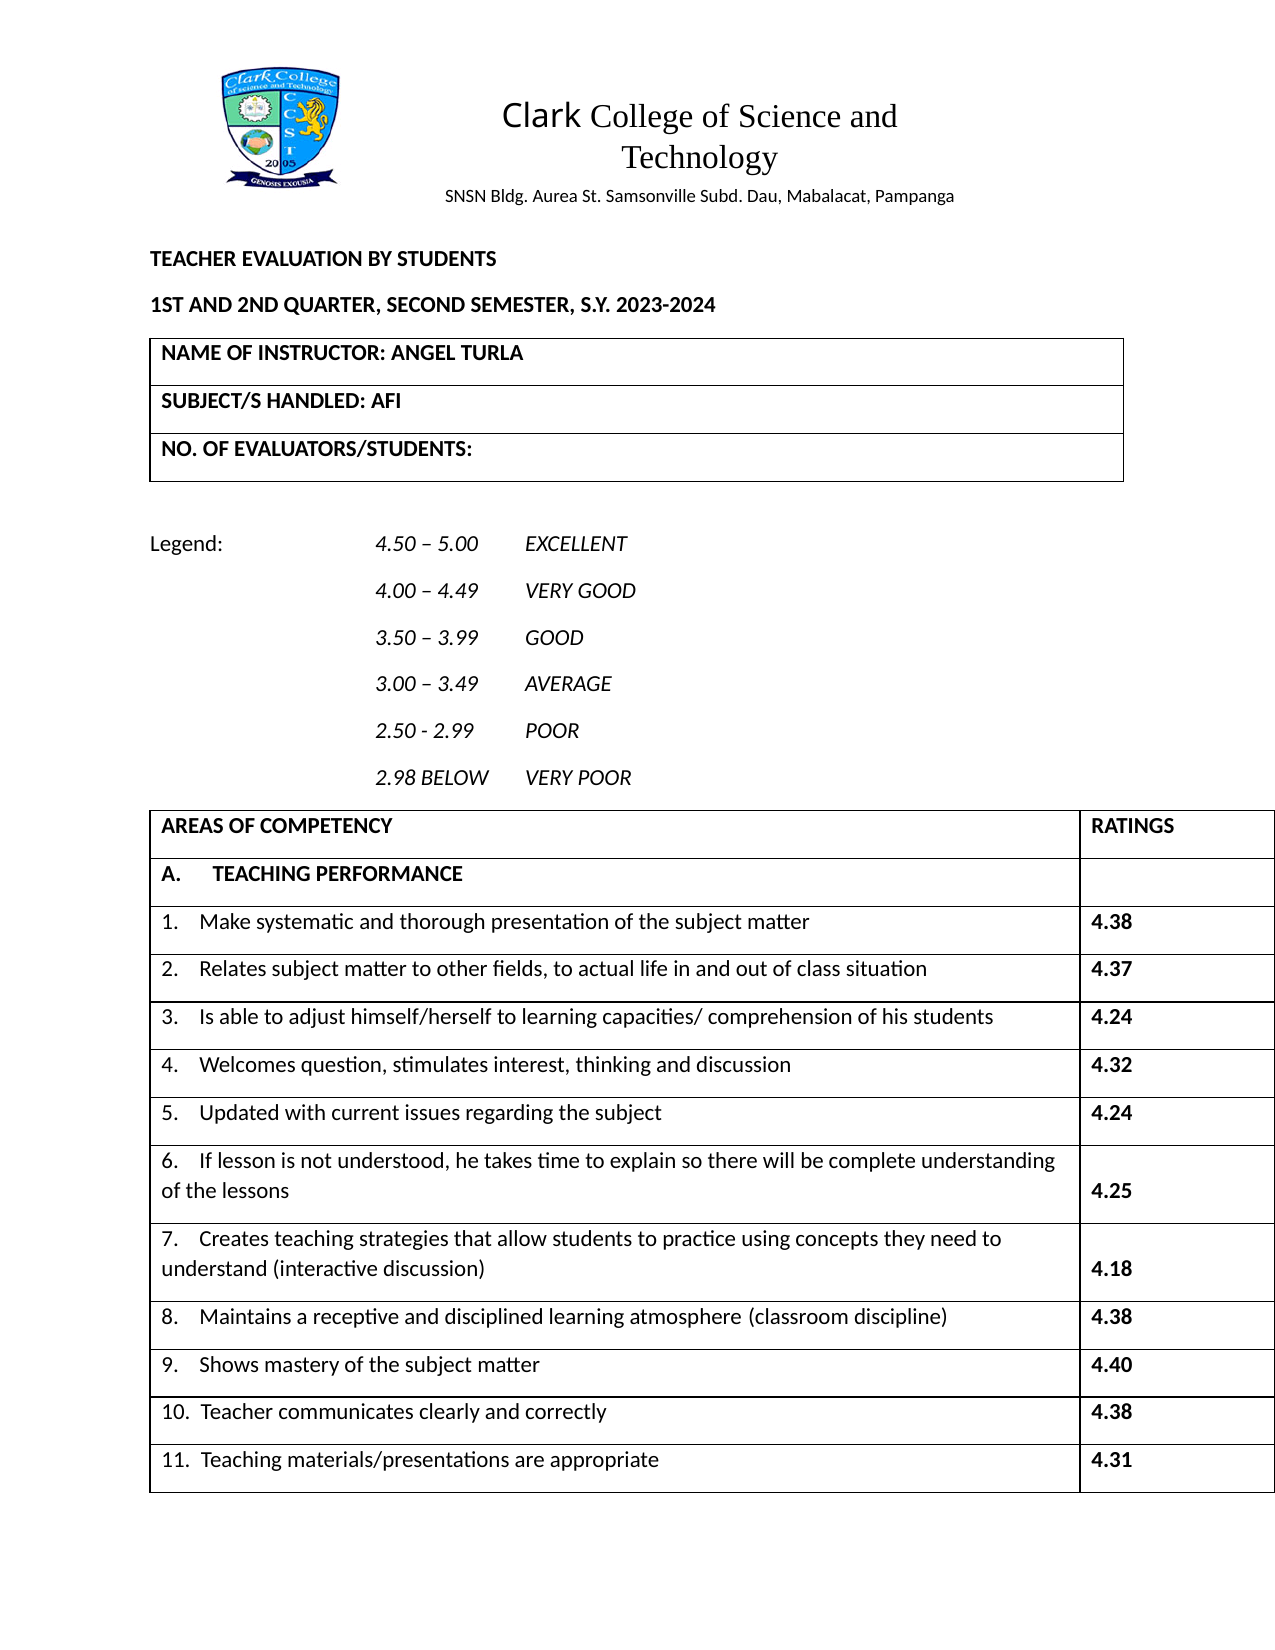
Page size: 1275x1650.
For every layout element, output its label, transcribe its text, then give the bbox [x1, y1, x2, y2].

table_header AREAS OF COMPETENCY [151, 811, 1079, 858]
text 2.98 BELOW VERY POOR [150, 763, 1125, 791]
table_cell 4.37 [1081, 955, 1274, 1001]
table_cell 4.24 [1081, 1098, 1274, 1145]
table_cell [1081, 859, 1274, 906]
table_cell 4.25 [1081, 1146, 1274, 1223]
table_cell 3. Is able to adjust himself/herself to learning capacities/ comprehension of his students [151, 1003, 1079, 1049]
text 2.50 - 2.99 POOR [150, 716, 1125, 744]
table_cell 6. If lesson is not understood, he takes time to explain so there will be complete understanding of the lessons [151, 1146, 1079, 1223]
table_cell 5. Updated with current issues regarding the subject [151, 1098, 1079, 1145]
table_cell 4.24 [1081, 1003, 1274, 1049]
table_cell 10. Teacher communicates clearly and correctly [151, 1398, 1079, 1444]
text 3.00 – 3.49 AVERAGE [150, 669, 1125, 697]
table_cell 4.32 [1081, 1050, 1274, 1097]
picture [216, 57, 342, 198]
text TEACHER EVALUATION BY STUDENTS [150, 244, 1125, 272]
table_cell 7. Creates teaching strategies that allow students to practice using concepts they need to understand (interactive discussion) [151, 1224, 1079, 1301]
table_cell 4.40 [1081, 1350, 1274, 1396]
table_cell 9. Shows mastery of the subject matter [151, 1350, 1079, 1396]
table_cell 4.31 [1081, 1445, 1274, 1492]
table_header NAME OF INSTRUCTOR: ANGEL TURLA [151, 339, 1123, 385]
text 3.50 – 3.99 GOOD [150, 623, 1125, 651]
table_cell 11. Teaching materials/presentations are appropriate [151, 1445, 1079, 1492]
table_cell NO. OF EVALUATORS/STUDENTS: [151, 434, 1123, 481]
table_cell 4.18 [1081, 1224, 1274, 1301]
table_cell SUBJECT/S HANDLED: AFI [151, 386, 1123, 433]
table_cell 8. Maintains a receptive and disciplined learning atmosphere (classroom discipline) [151, 1302, 1079, 1349]
table_cell 4.38 [1081, 907, 1274, 953]
text Legend: 4.50 – 5.00 EXCELLENT [150, 529, 1125, 557]
table_cell A. TEACHING PERFORMANCE [151, 859, 1079, 906]
table_cell 1. Make systematic and thorough presentation of the subject matter [151, 907, 1079, 953]
table_cell 2. Relates subject matter to other fields, to actual life in and out of class situation [151, 955, 1079, 1001]
text 1ST AND 2ND QUARTER, SECOND SEMESTER, S.Y. 2023-2024 [150, 291, 1125, 319]
table_header RATINGS [1081, 811, 1274, 858]
text 4.00 – 4.49 VERY GOOD [150, 576, 1125, 604]
table_cell 4.38 [1081, 1302, 1274, 1349]
table_cell 4. Welcomes question, stimulates interest, thinking and discussion [151, 1050, 1079, 1097]
table_cell 4.38 [1081, 1398, 1274, 1444]
